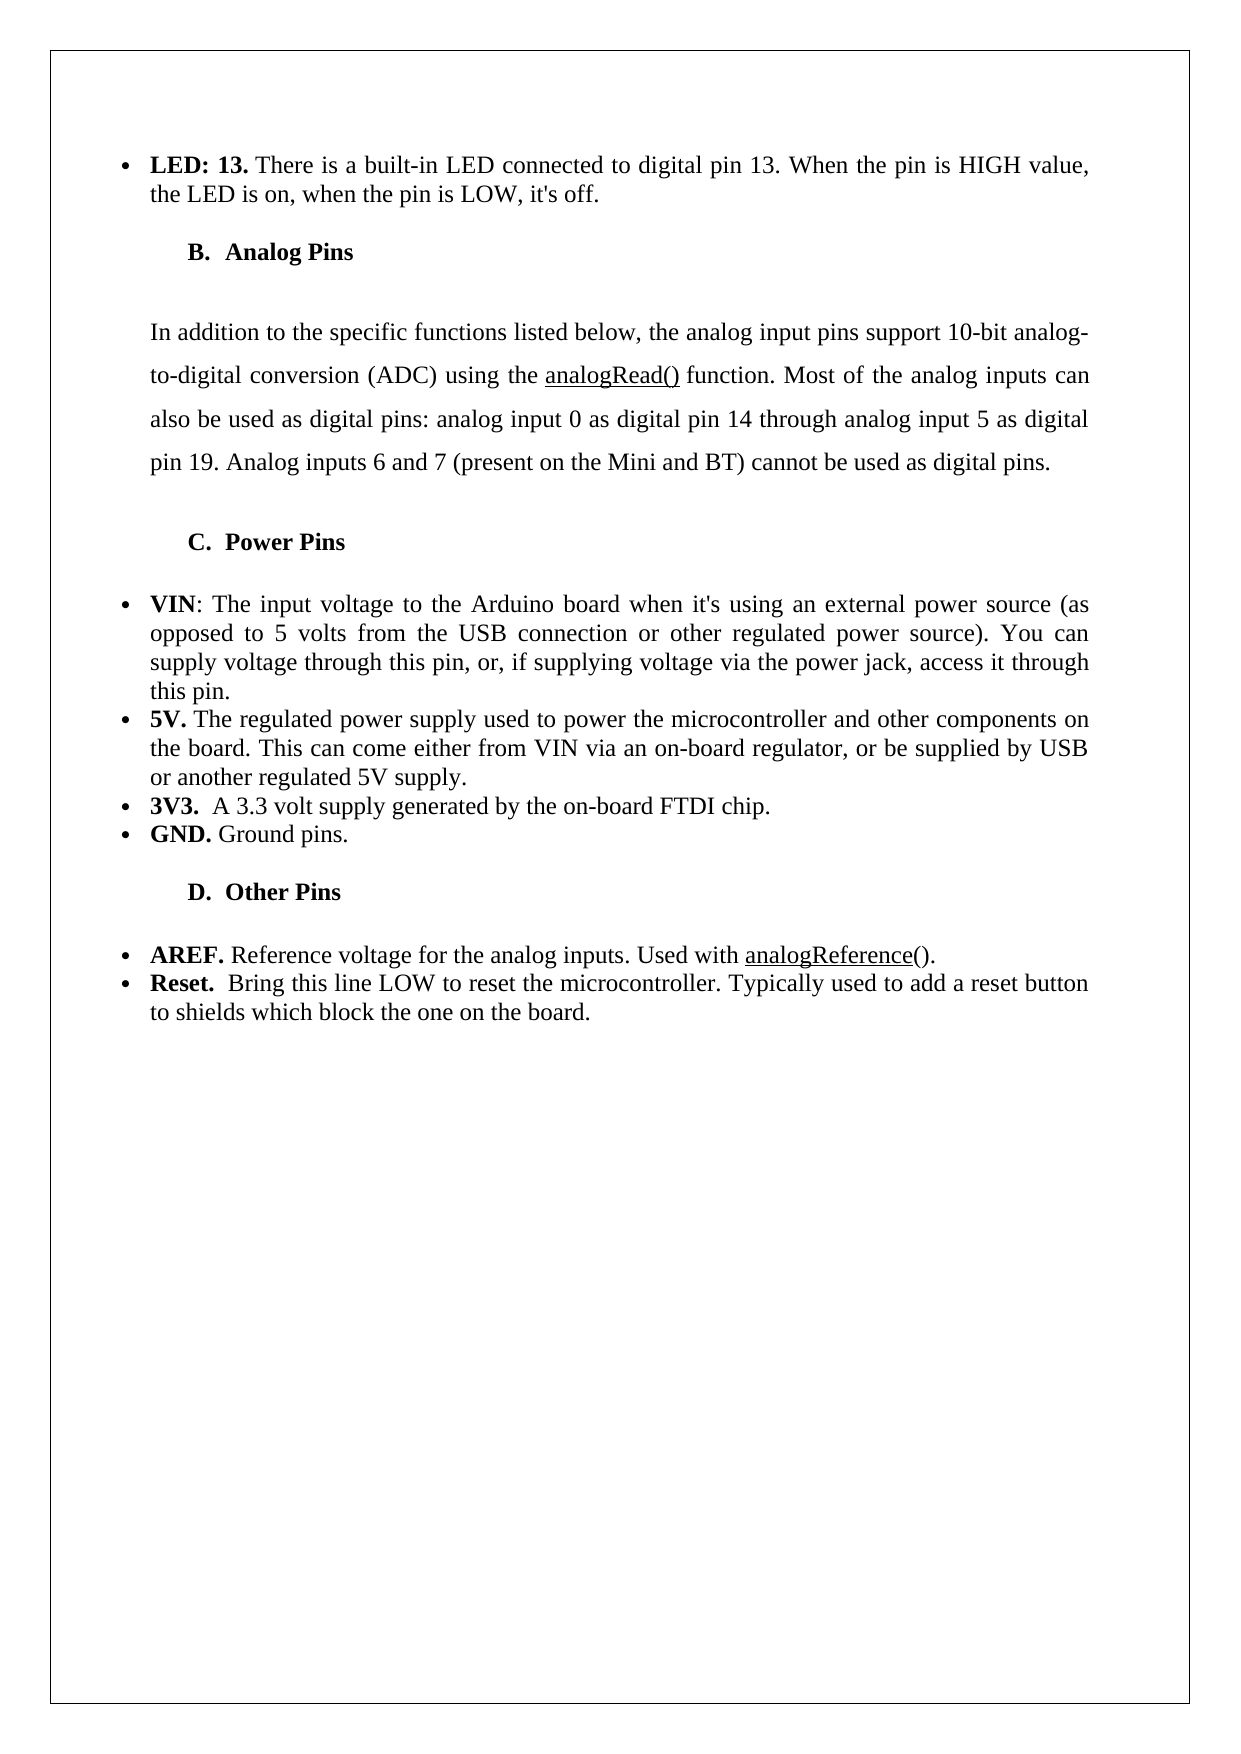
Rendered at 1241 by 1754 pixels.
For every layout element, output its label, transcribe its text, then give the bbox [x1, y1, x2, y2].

text In addition to the specific functions listed below, the analog input pins support 10-bit analog-to-digital conversion (ADC) using the analogRead() function. Most of the analog inputs can also be used as digital pins: analog input 0 as digital pin 14 through analog input 5 as digital pin 19. Analog inputs 6 and 7 (present on the Mini and BT) cannot be used as digital pins. [150, 317, 1090, 476]
subtitle Analog Pins [187, 237, 1090, 265]
list VIN: The input voltage to the Arduino board when it's using an external power source (as opposed to 5 volts from the USB connection or other regulated power source). You can supply voltage through this pin, or, if supplying voltage via the power jack, access it through this pin. [122, 589, 1090, 704]
list LED: 13. There is a built-in LED connected to digital pin 13. When the pin is HIGH value, the LED is on, when the pin is LOW, it's off. [122, 150, 1090, 207]
list AREF. Reference voltage for the analog inputs. Used with analogReference(). [122, 940, 1090, 968]
subtitle Other Pins [187, 877, 1090, 906]
list Reset. Bring this line LOW to reset the microcontroller. Typically used to add a reset button to shields which block the one on the board. [122, 968, 1090, 1026]
list GND. Ground pins. [122, 819, 1090, 848]
list 5V. The regulated power supply used to power the microcontroller and other components on the board. This can come either from VIN via an on-board regulator, or be supplied by USB or another regulated 5V supply. [122, 704, 1090, 791]
list 3V3. A 3.3 volt supply generated by the on-board FTDI chip. [122, 791, 1090, 819]
subtitle Power Pins [187, 527, 1090, 556]
